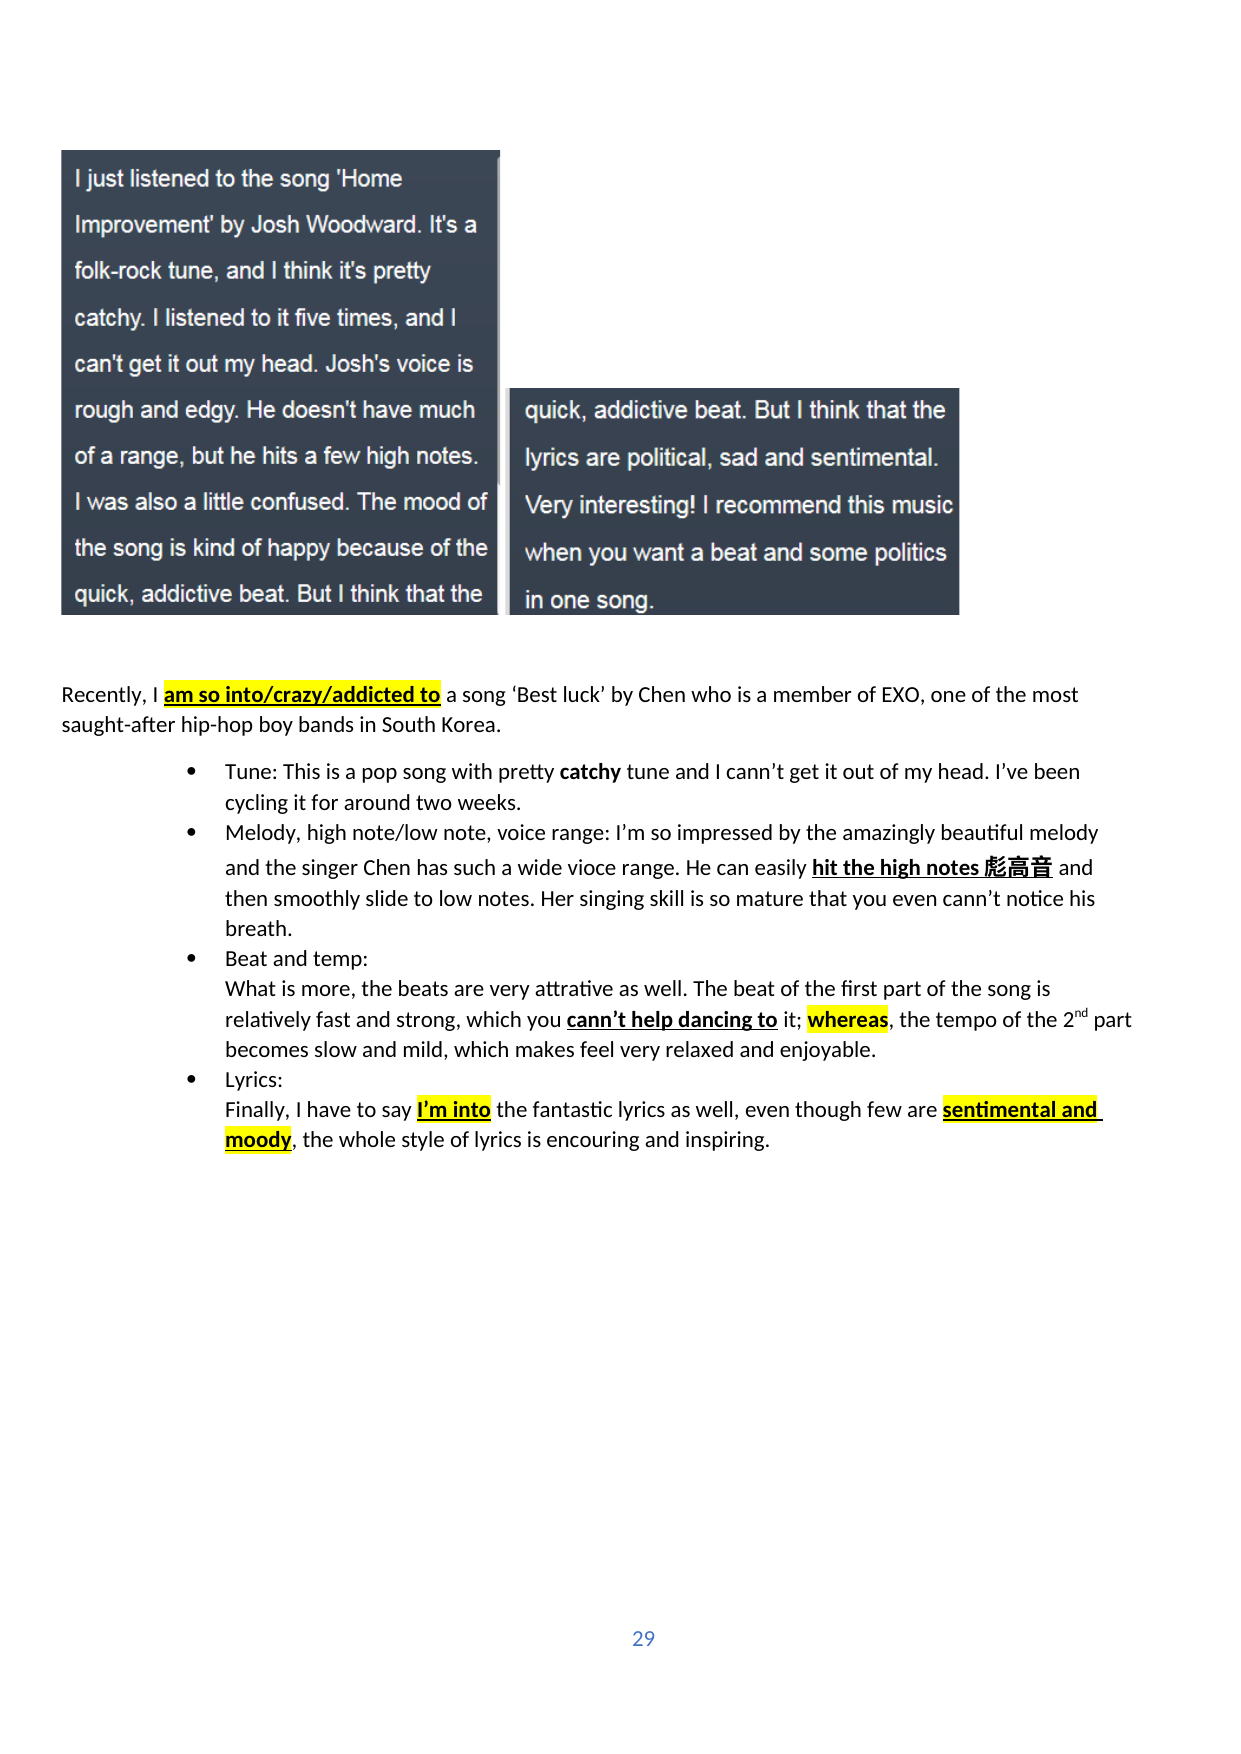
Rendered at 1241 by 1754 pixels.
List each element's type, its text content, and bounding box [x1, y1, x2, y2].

text Recently, I am so into/crazy/addicted to a song ‘Best luck’ by Chen who is a member of EXO, one of the most saught-after hip-hop boy bands in South Korea. [61, 680, 1137, 739]
list Melody, high note/low note, voice range: I’m so impressed by the amazingly beautiful melody and the singer Chen has such a wide vioce range. He can easily hit the high notes 彪高音 and then smoothly slide to low notes. Her singing skill is so mature that you even cann’t notice his breath. [187, 818, 1137, 942]
picture [505, 388, 960, 615]
list Lyrics: Finally, I have to say I’m into the fantastic lyrics as well, even though few are sentimental and moody, the whole style of lyrics is encouring and inspiring. [187, 1065, 1137, 1154]
list Beat and temp: What is more, the beats are very attrative as well. The beat of the first part of the song is relatively fast and strong, which you cann’t help dancing to it; whereas, the tempo of the 2nd part becomes slow and mild, which makes feel very relaxed and enjoyable. [187, 944, 1137, 1063]
list Tune: This is a pop song with pretty catchy tune and I cann’t get it out of my head. I’ve been cycling it for around two weeks. [187, 757, 1137, 816]
picture [61, 150, 501, 615]
